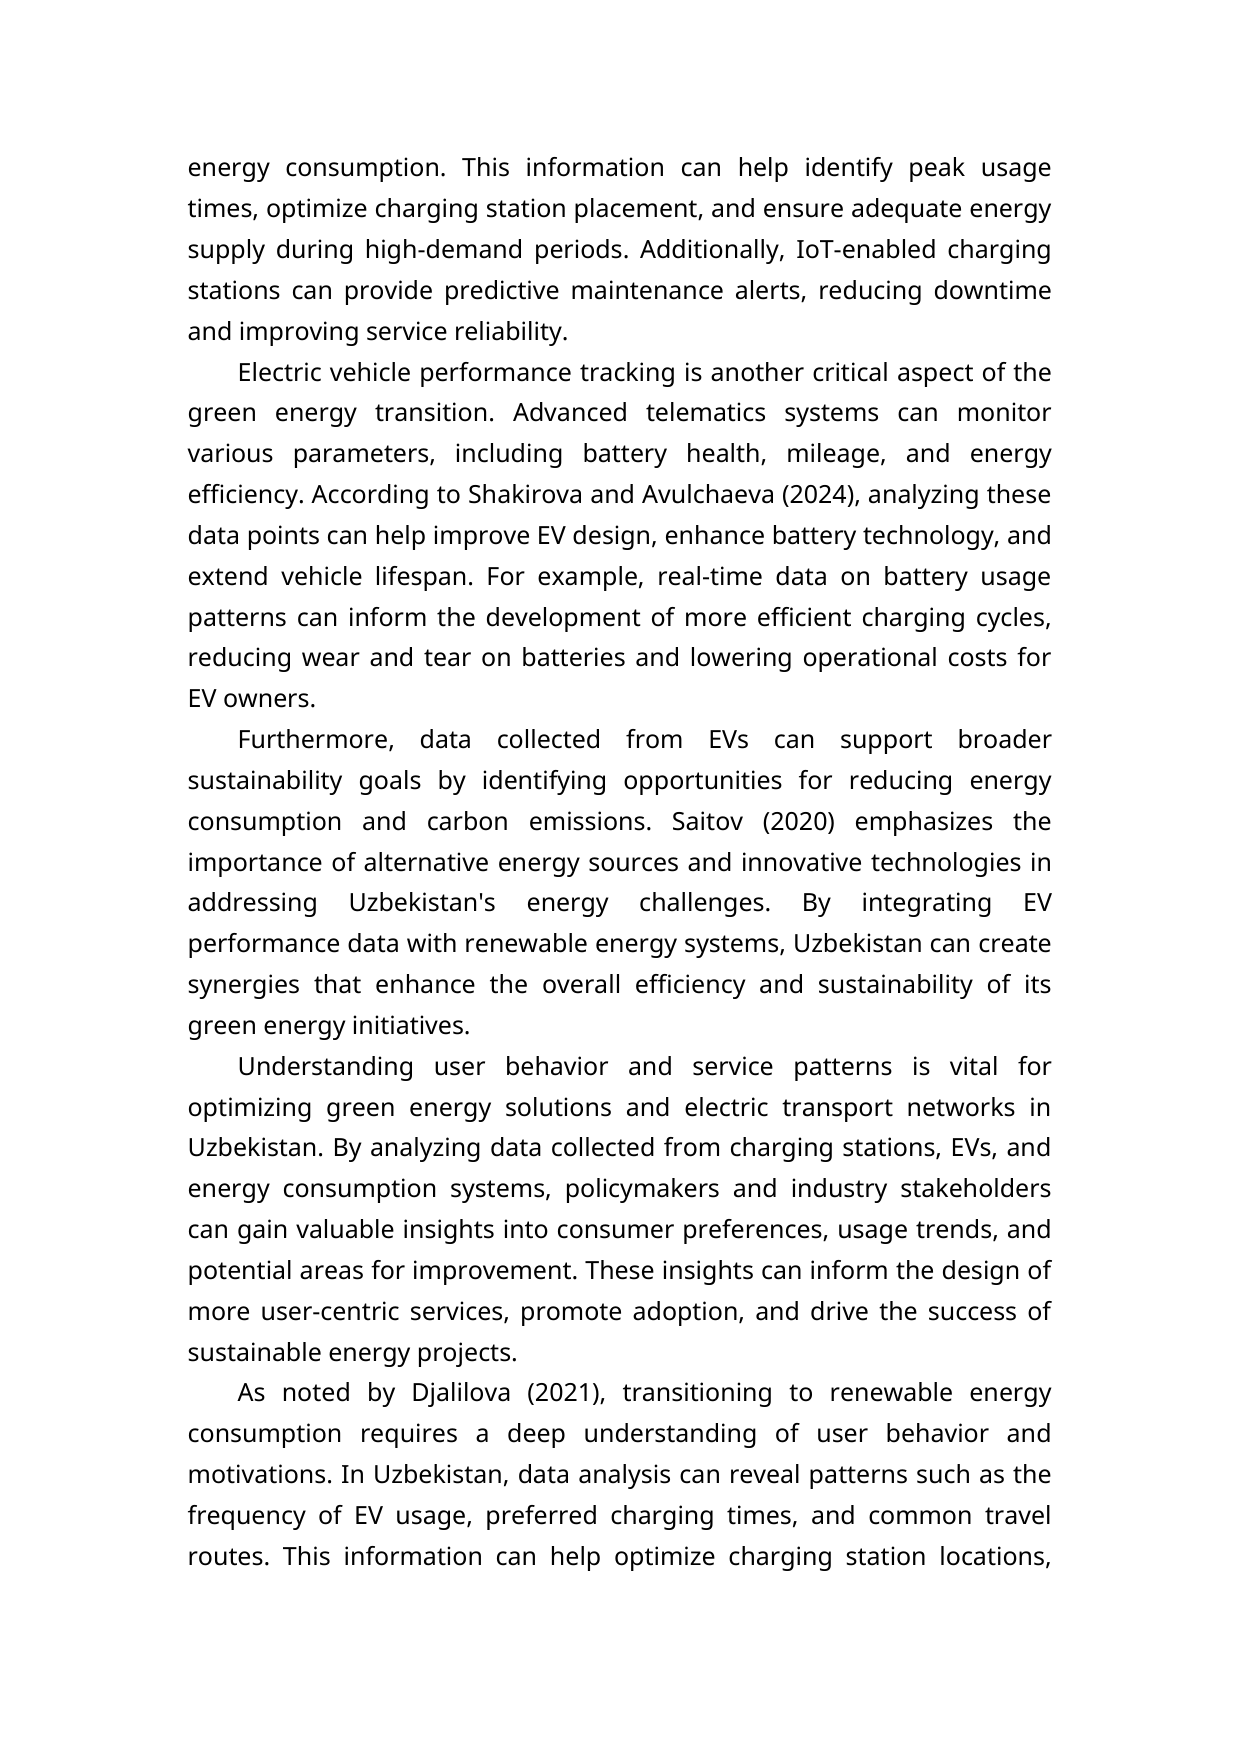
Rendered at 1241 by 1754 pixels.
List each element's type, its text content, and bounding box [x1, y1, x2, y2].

text Understanding user behavior and service patterns is vital for optimizing green energy solutions and electric transport networks in Uzbekistan. By analyzing data collected from charging stations, EVs, and energy consumption systems, policymakers and industry stakeholders can gain valuable insights into consumer preferences, usage trends, and potential areas for improvement. These insights can inform the design of more user-centric services, promote adoption, and drive the success of sustainable energy projects. [187, 1048, 1053, 1368]
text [187, 150, 1053, 347]
text Electric vehicle performance tracking is another critical aspect of the green energy transition. Advanced telematics systems can monitor various parameters, including battery health, mileage, and energy efficiency. According to Shakirova and Avulchaeva (2024), analyzing these data points can help improve EV design, enhance battery technology, and extend vehicle lifespan. For example, real-time data on battery usage patterns can inform the development of more efficient charging cycles, reducing wear and tear on batteries and lowering operational costs for EV owners. [187, 354, 1053, 715]
text Furthermore, data collected from EVs can support broader sustainability goals by identifying opportunities for reducing energy consumption and carbon emissions. Saitov (2020) emphasizes the importance of alternative energy sources and innovative technologies in addressing Uzbekistan's energy challenges. By integrating EV performance data with renewable energy systems, Uzbekistan can create synergies that enhance the overall efficiency and sustainability of its green energy initiatives. [187, 722, 1053, 1042]
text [187, 1375, 1053, 1572]
